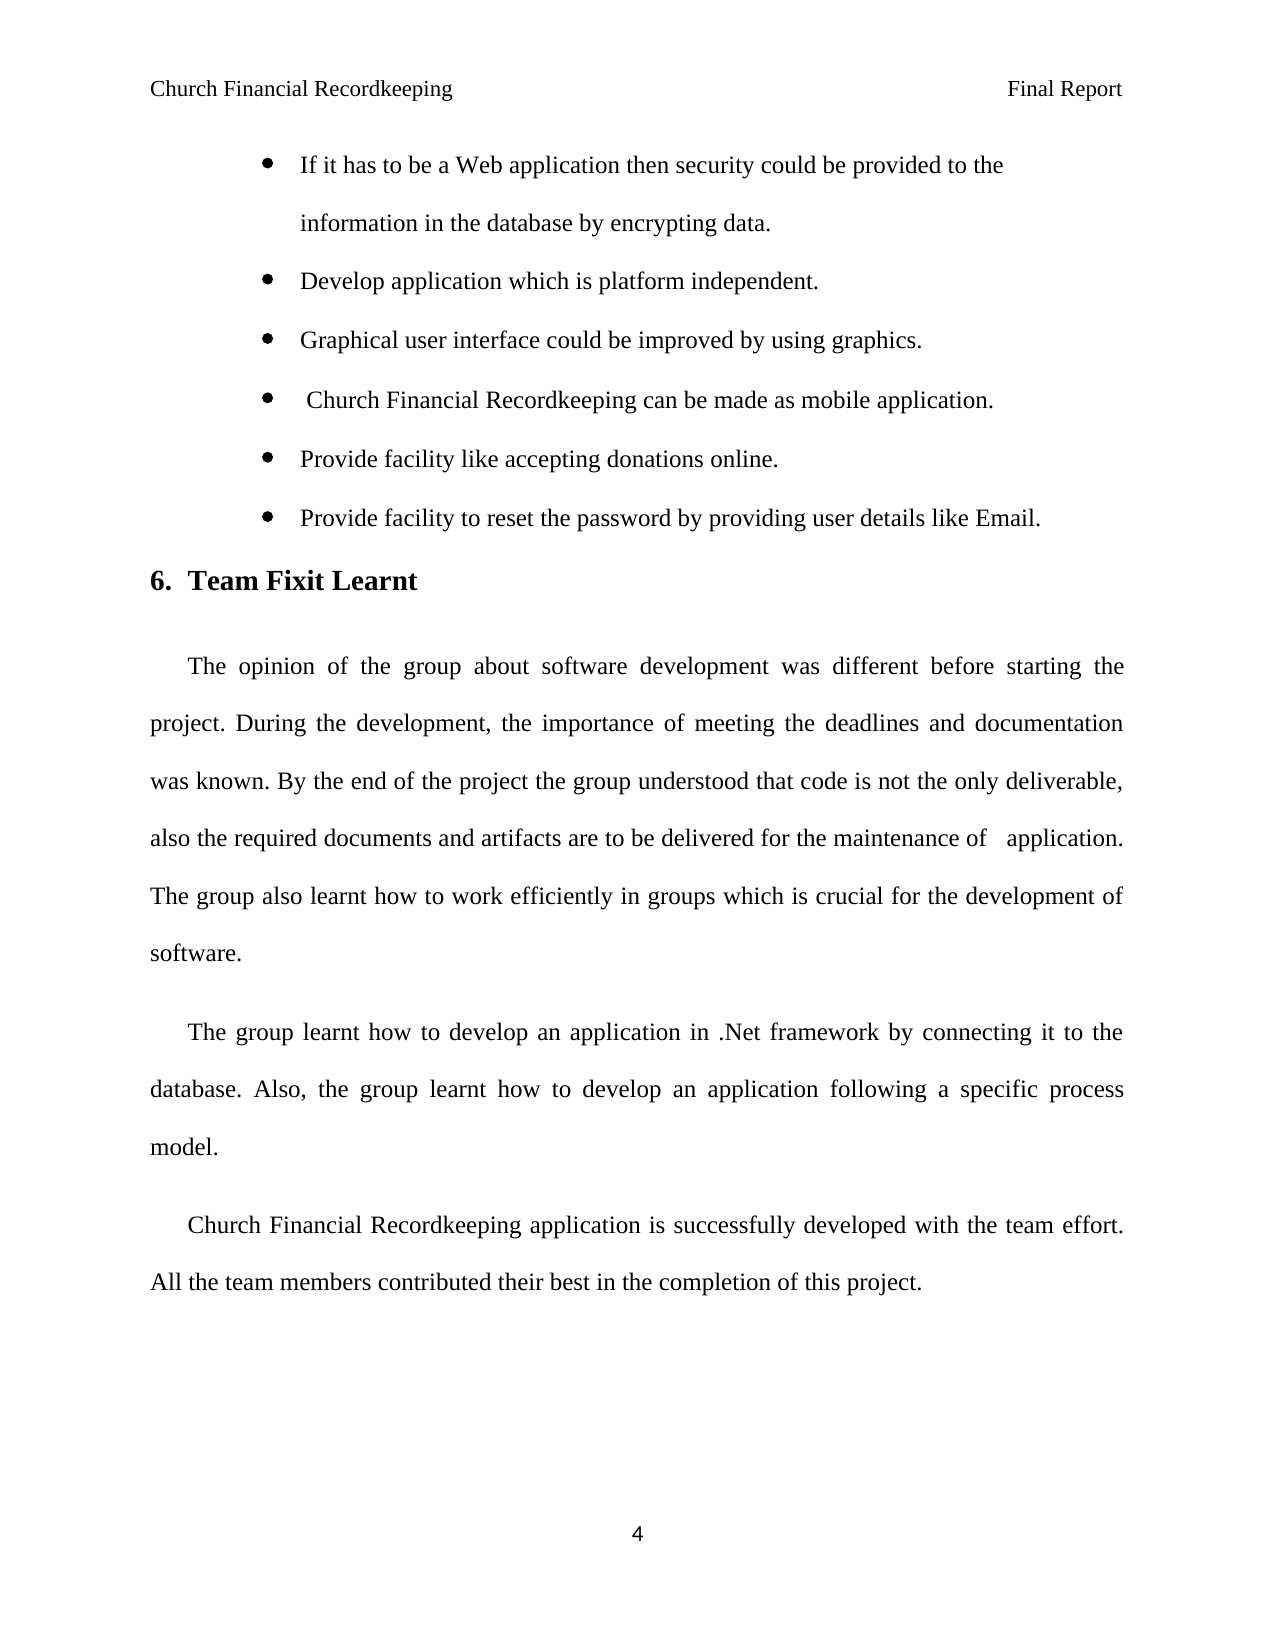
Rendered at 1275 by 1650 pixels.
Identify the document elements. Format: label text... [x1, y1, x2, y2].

list Church Financial Recordkeeping can be made as mobile application. [262, 385, 1125, 414]
list If it has to be a Web application then security could be provided to the information in the database by encrypting data. [262, 150, 1125, 237]
list Develop application which is platform independent. [262, 266, 1125, 296]
list Provide facility to reset the password by providing user details like Email. [262, 503, 1125, 533]
text The group learnt how to develop an application in .Net framework by connecting it to the database. Also, the group learnt how to develop an application following a specific process model. [150, 1017, 1125, 1160]
list Provide facility like accepting donations online. [262, 444, 1125, 474]
list Graphical user interface could be improved by using graphics. [262, 325, 1125, 355]
text The opinion of the group about software development was different before starting the project. During the development, the importance of meeting the deadlines and documentation was known. By the end of the project the group understood that code is not the only deliverable, also the required documents and artifacts are to be delivered for the maintenance of application. The group also learnt how to work efficiently in groups which is crucial for the development of software. [150, 651, 1125, 967]
text Church Financial Recordkeeping application is successfully developed with the team effort. All the team members contributed their best in the completion of this project. [150, 1210, 1125, 1296]
list Team Fixit Learnt [150, 563, 1125, 596]
